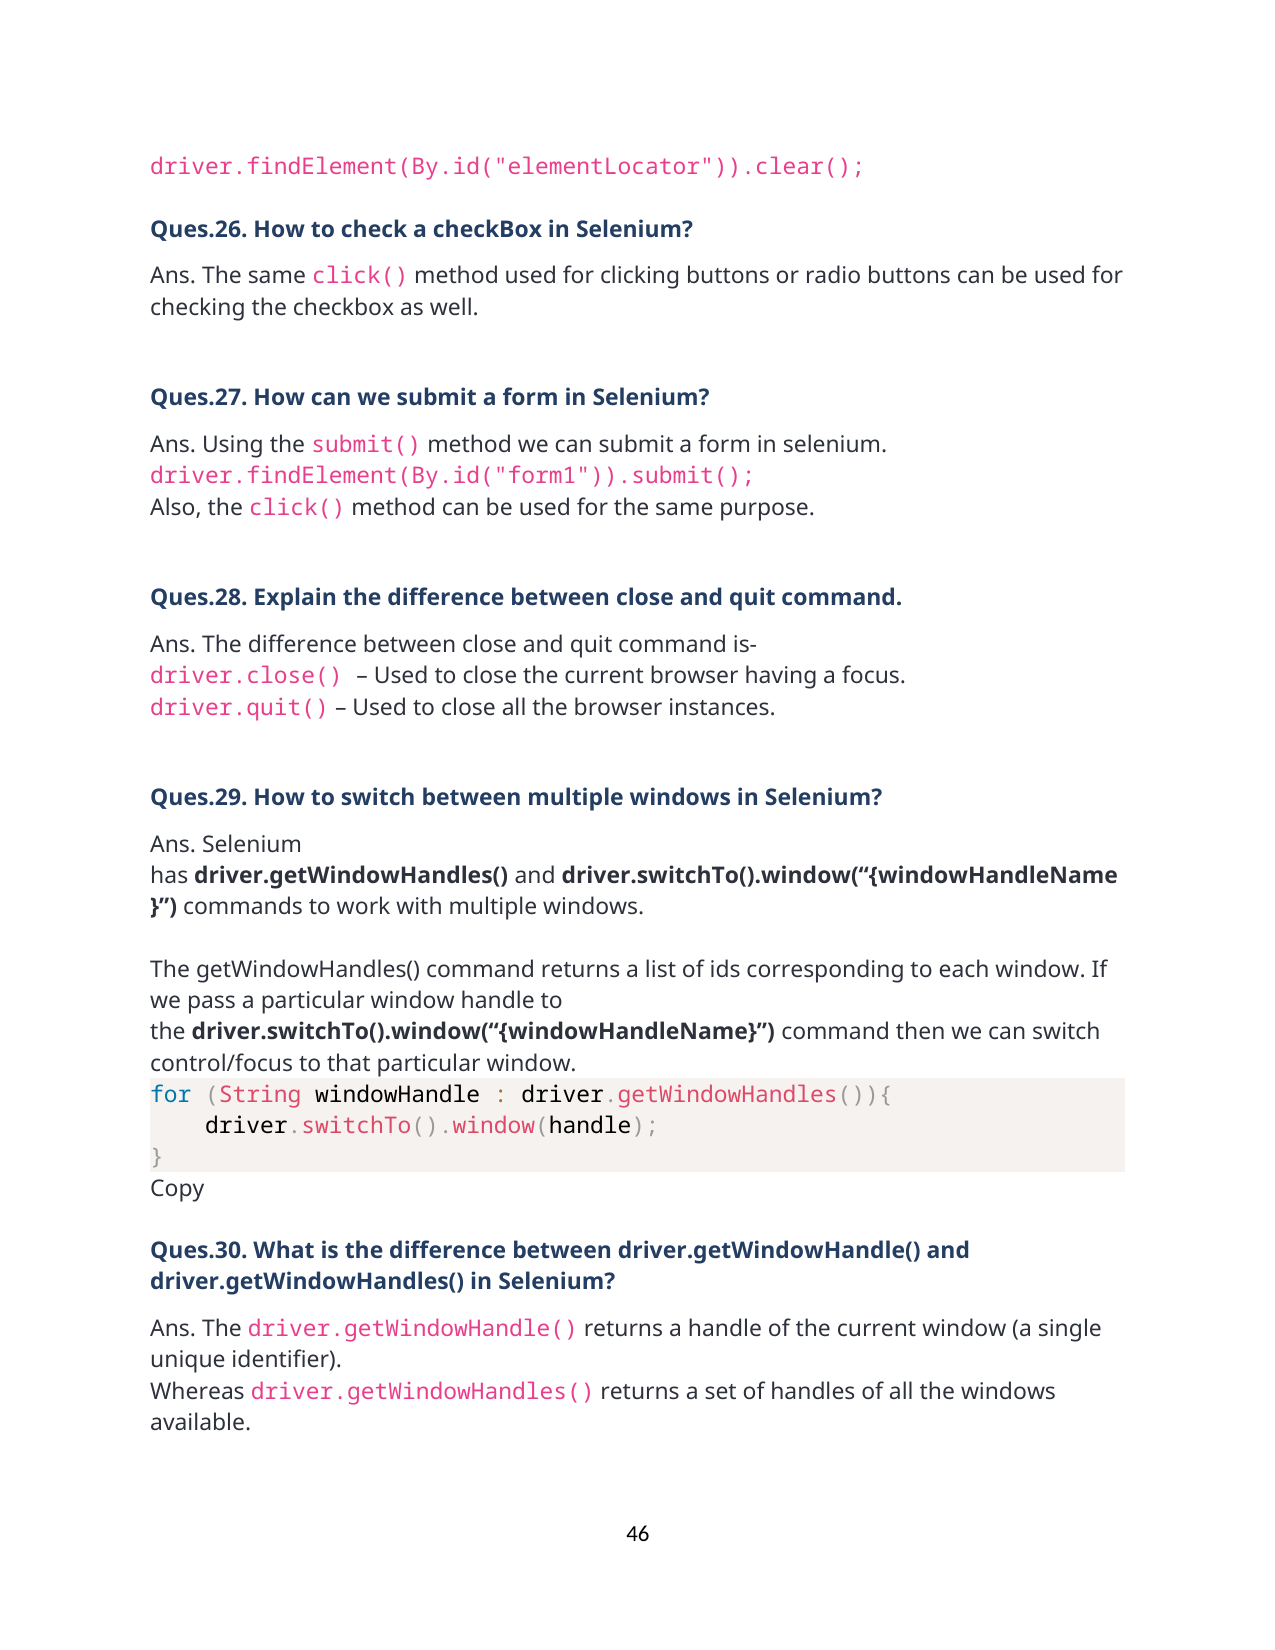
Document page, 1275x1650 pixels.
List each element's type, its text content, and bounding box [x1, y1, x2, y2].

text } [150, 1140, 1125, 1172]
text Ans. Using the submit() method we can submit a form in selenium. [150, 428, 1125, 459]
text for (String windowHandle : driver.getWindowHandles()){ [150, 1078, 1125, 1109]
text driver.findElement(By.id("elementLocator")).clear(); [150, 150, 1125, 181]
text driver.findElement(By.id("form1")).submit(); [150, 459, 1125, 491]
text Ans. The difference between close and quit command is- driver.close() – Used to close the current browser having a focus. driver.quit() – Used to close all the browser instances. [150, 628, 1125, 781]
text driver.switchTo().window(handle); [150, 1109, 1125, 1140]
text Copy [150, 1172, 1125, 1203]
text Ans. The driver.getWindowHandle() returns a handle of the current window (a single unique identifier). Whereas driver.getWindowHandles() returns a set of handles of all the windows available. [150, 1312, 1125, 1496]
text Ques.27. How can we submit a form in Selenium? [150, 381, 1125, 412]
text Ans. The same click() method used for clicking buttons or radio buttons can be used for checking the checkbox as well. [150, 259, 1125, 381]
text Ques.26. How to check a checkBox in Selenium? [150, 212, 1125, 244]
text Ques.30. What is the difference between driver.getWindowHandle() and driver.getWindowHandles() in Selenium? [150, 1234, 1125, 1297]
text Ques.28. Explain the difference between close and quit command. [150, 581, 1125, 612]
text Ans. Selenium has driver.getWindowHandles() and driver.switchTo().window(“{windowHandleName}”) commands to work with multiple windows. The getWindowHandles() command returns a list of ids corresponding to each window. If we pass a particular window handle to the driver.switchTo().window(“{windowHandleName}”) command then we can switch control/focus to that particular window. [150, 828, 1125, 1078]
text Ques.29. How to switch between multiple windows in Selenium? [150, 781, 1125, 812]
text Also, the click() method can be used for the same purpose. [150, 491, 1125, 581]
